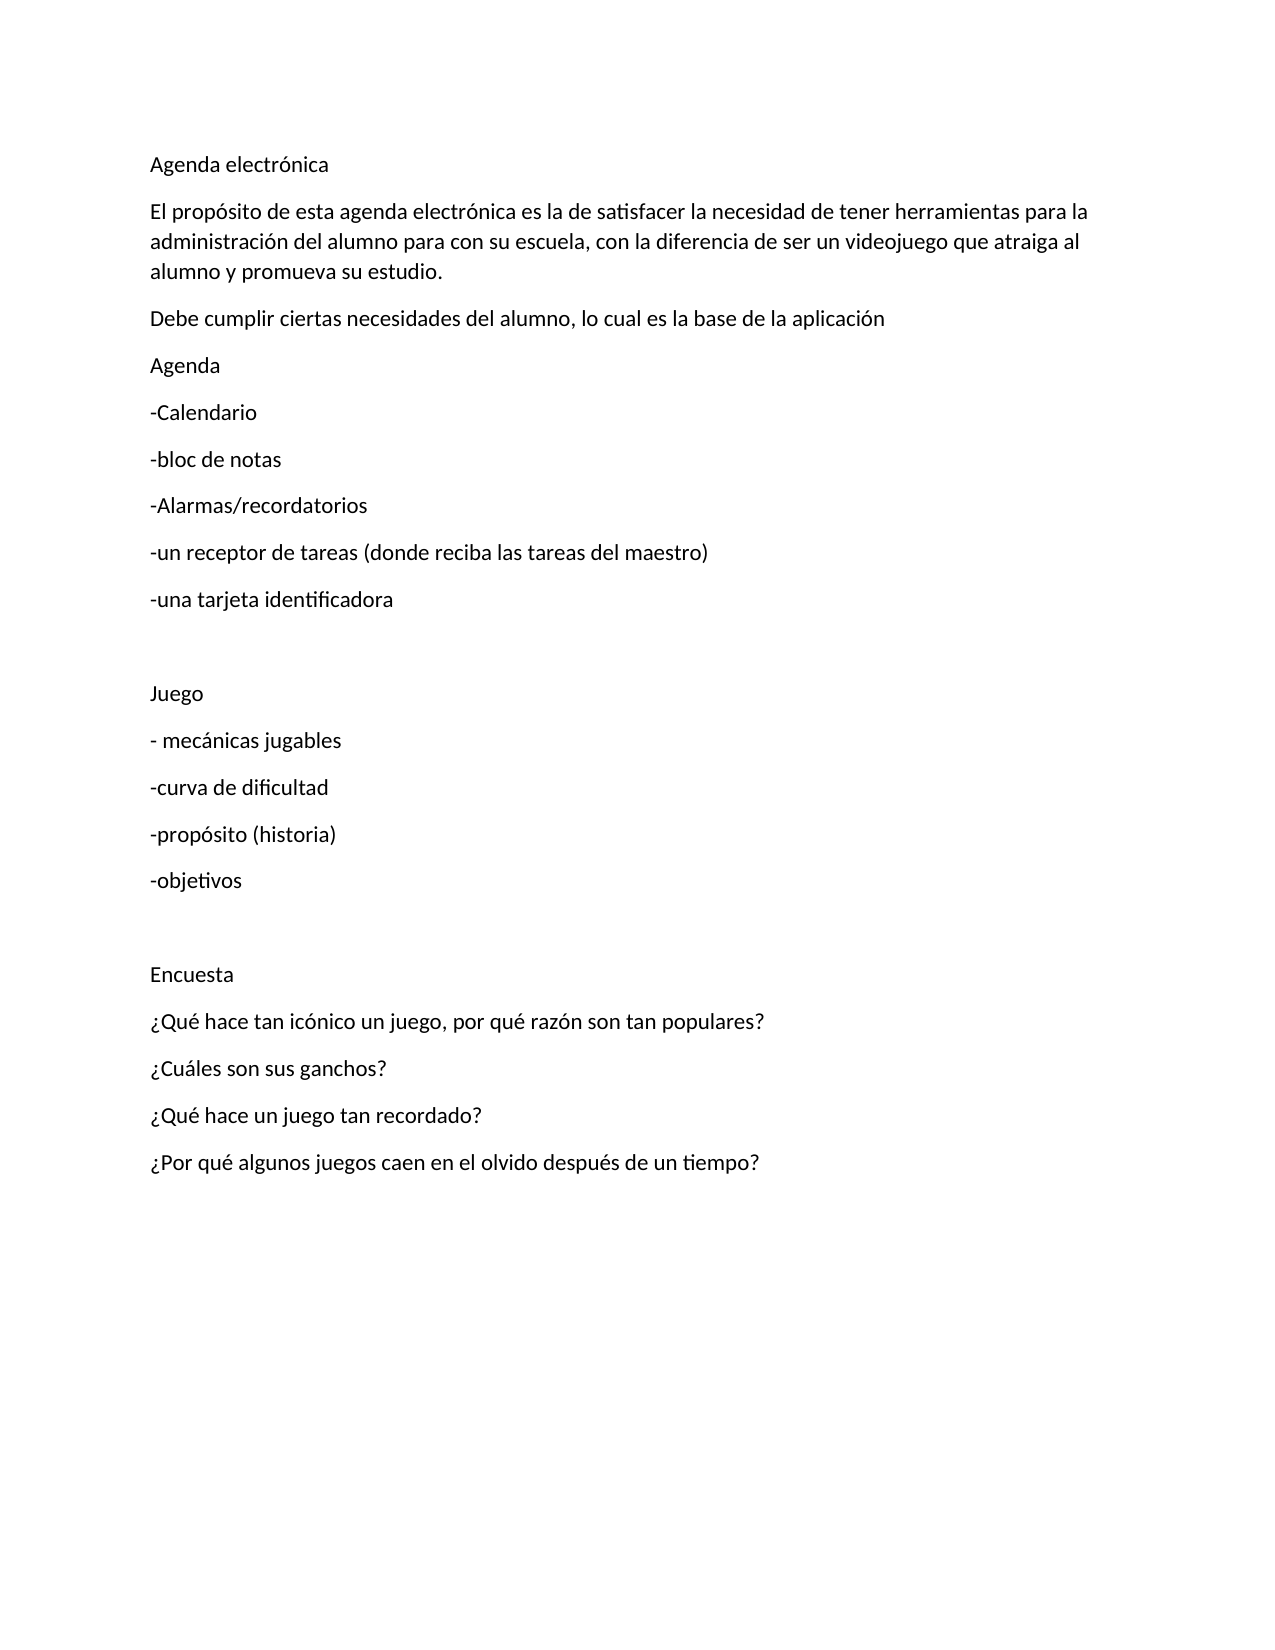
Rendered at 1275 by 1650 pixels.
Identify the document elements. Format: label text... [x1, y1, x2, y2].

text Encuesta [150, 960, 1125, 988]
text ¿Por qué algunos juegos caen en el olvido después de un tiempo? [150, 1148, 1125, 1176]
text Agenda [150, 351, 1125, 379]
text -Calendario [150, 398, 1125, 426]
text -Alarmas/recordatorios [150, 492, 1125, 520]
text -objetivos [150, 867, 1125, 895]
text ¿Qué hace tan icónico un juego, por qué razón son tan populares? [150, 1007, 1125, 1035]
text - mecánicas jugables [150, 726, 1125, 754]
text Juego [150, 679, 1125, 707]
text -bloc de notas [150, 445, 1125, 473]
text Debe cumplir ciertas necesidades del alumno, lo cual es la base de la aplicación [150, 304, 1125, 332]
text El propósito de esta agenda electrónica es la de satisfacer la necesidad de tener herramientas para la administración del alumno para con su escuela, con la diferencia de ser un videojuego que atraiga al alumno y promueva su estudio. [150, 197, 1125, 285]
text ¿Qué hace un juego tan recordado? [150, 1101, 1125, 1129]
text -una tarjeta identificadora [150, 585, 1125, 613]
text -un receptor de tareas (donde reciba las tareas del maestro) [150, 538, 1125, 567]
text -curva de dificultad [150, 773, 1125, 801]
text ¿Cuáles son sus ganchos? [150, 1054, 1125, 1082]
text -propósito (historia) [150, 820, 1125, 848]
text Agenda electrónica [150, 150, 1125, 178]
